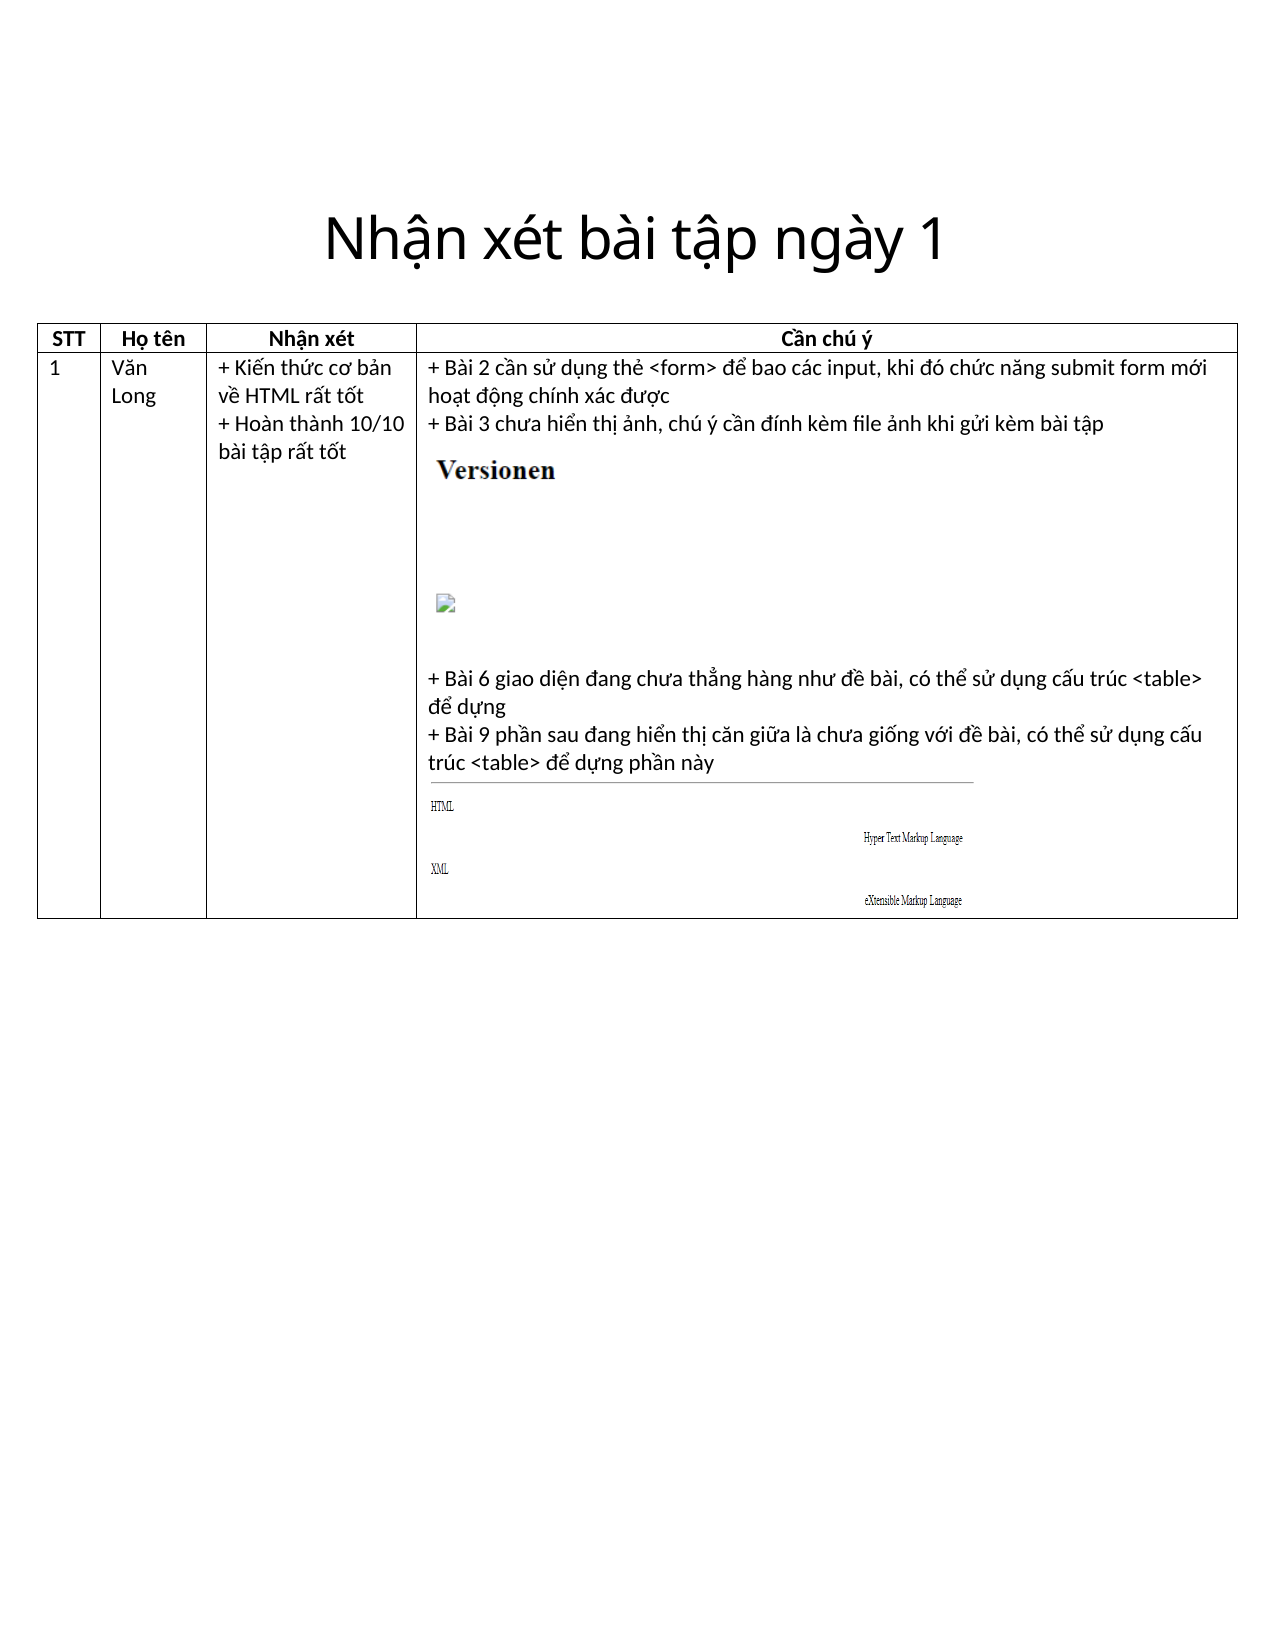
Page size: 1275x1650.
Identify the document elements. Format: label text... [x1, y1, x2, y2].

table_header STT [38, 324, 100, 352]
picture [427, 437, 643, 637]
table_cell + Bài 2 cần sử dụng thẻ <form> để bao các input, khi đó chức năng submit form mới hoạt động chính xác được + Bài 3 chưa hiển thị ảnh, chú ý cần đính kèm file ảnh khi gửi kèm bài tập + Bài 6 giao diện đang chưa thẳng hàng như đề bài, có thể sử dụng cấu trúc <table> để dựng + Bài 9 phần sau đang hiển thị căn giữa là chưa giống với đề bài, có thể sử dụng cấu trúc <table> để dựng phần này [417, 353, 1237, 918]
table_cell 1 [38, 353, 100, 918]
table_header Cần chú ý [417, 324, 1237, 352]
picture [427, 776, 974, 918]
table_header Nhận xét [207, 324, 416, 352]
table_cell Văn Long [101, 353, 206, 918]
table_cell + Kiến thức cơ bản về HTML rất tốt + Hoàn thành 10/10 bài tập rất tốt [207, 353, 416, 918]
table_header Họ tên [101, 324, 206, 352]
title Nhận xét bài tập ngày 1 [150, 197, 1125, 276]
